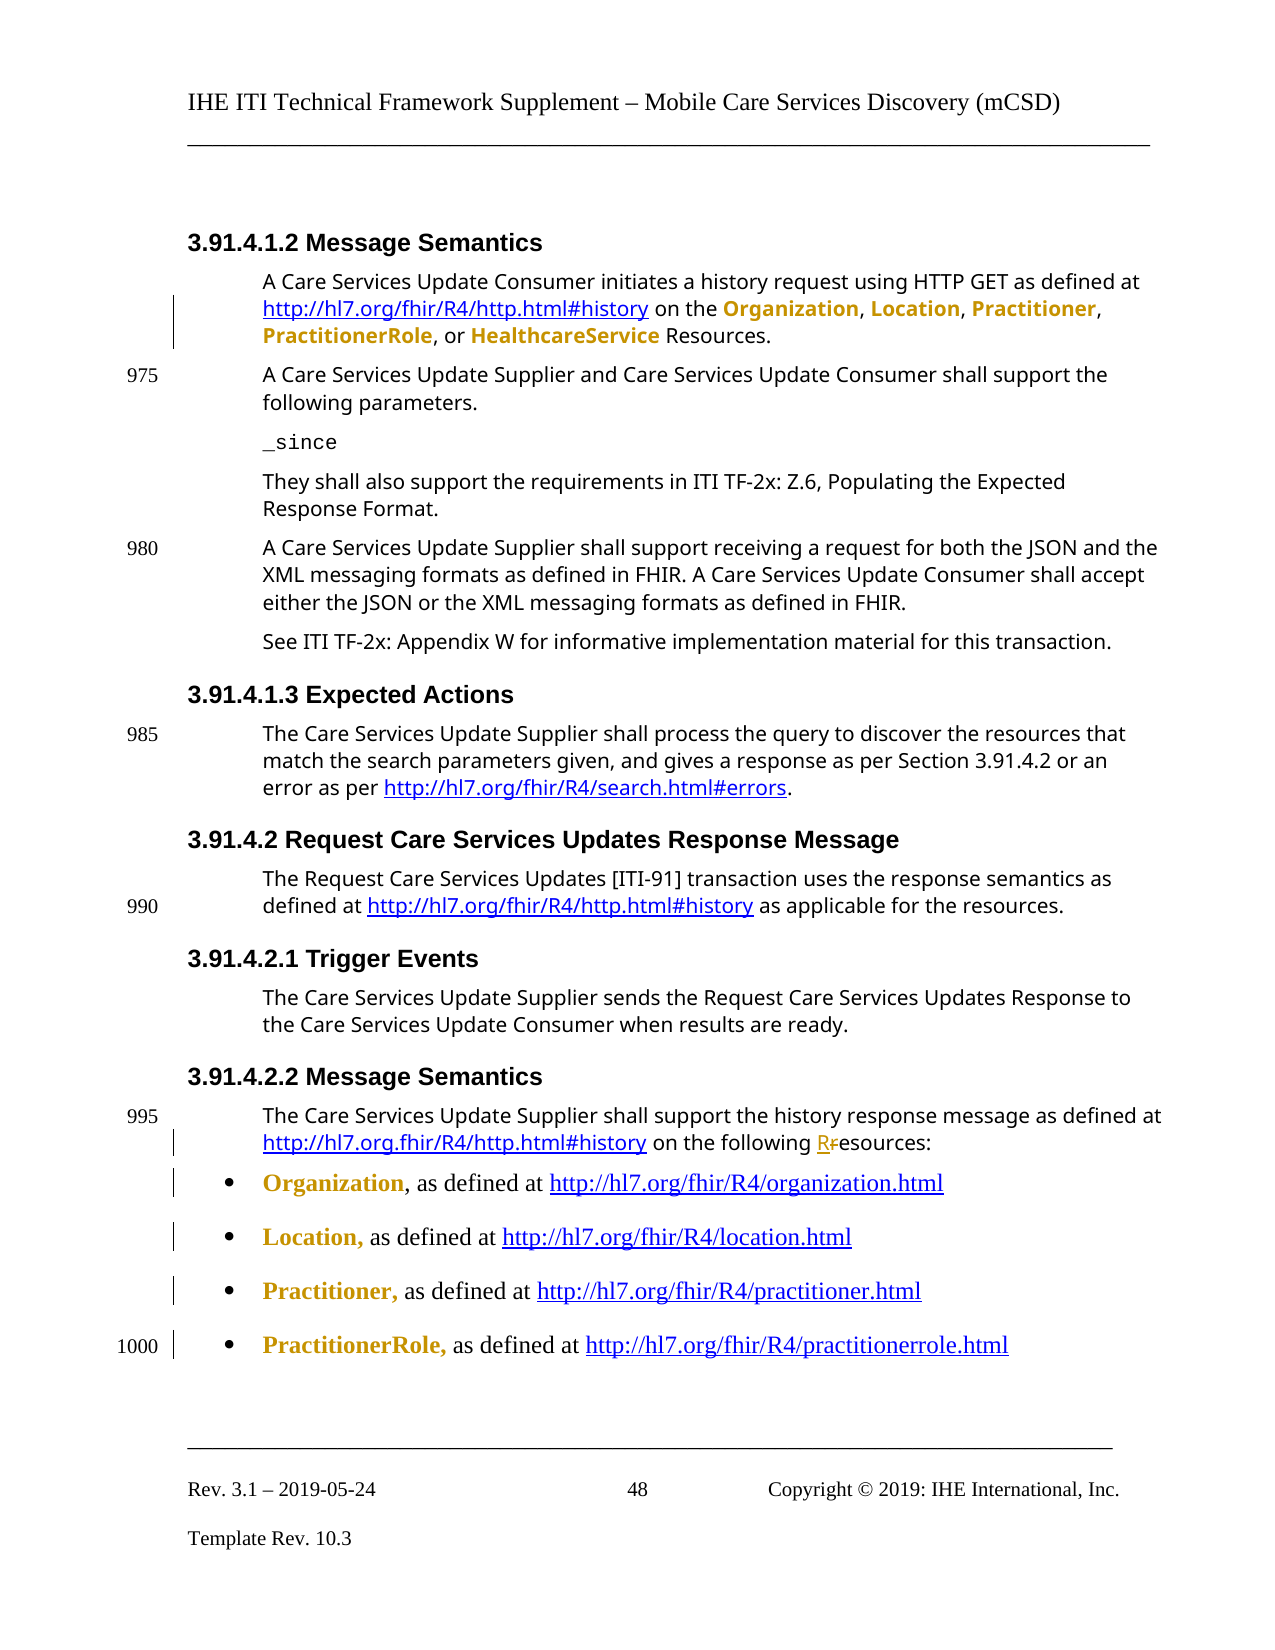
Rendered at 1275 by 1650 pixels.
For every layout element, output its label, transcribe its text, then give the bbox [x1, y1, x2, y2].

text See ITI TF-2x: Appendix W for informative implementation material for this transaction. [262, 628, 1162, 655]
list Organization, as defined at http://hl7.org/fhir/R4/organization.html [225, 1168, 1162, 1197]
text The Care Services Update Supplier sends the Request Care Services Updates Response to the Care Services Update Consumer when results are ready. [262, 983, 1162, 1037]
text A Care Services Update Supplier and Care Services Update Consumer shall support the following parameters. [262, 361, 1162, 415]
text A Care Services Update Supplier shall support receiving a request for both the JSON and the XML messaging formats as defined in FHIR. A Care Services Update Consumer shall accept either the JSON or the XML messaging formats as defined in FHIR. [262, 534, 1162, 615]
text The Request Care Services Updates [ITI-91] transaction uses the response semantics as defined at http://hl7.org/fhir/R4/http.html#history as applicable for the resources. [262, 865, 1162, 919]
subtitle 3.91.4.2.1 Trigger Events [187, 944, 1162, 973]
list Location, as defined at http://hl7.org/fhir/R4/location.html [225, 1222, 1162, 1251]
subtitle 3.91.4.1.2 Message Semantics [187, 228, 1162, 257]
text _since [262, 428, 1162, 455]
text The Care Services Update Supplier shall process the query to discover the resources that match the search parameters given, and gives a response as per Section 3.91.4.2 or an error as per http://hl7.org/fhir/R4/search.html#errors. [262, 719, 1162, 801]
text A Care Services Update Consumer initiates a history request using HTTP GET as defined at http://hl7.org/fhir/R4/http.html#history on the Organization, Location, Practitioner, PractitionerRole, or HealthcareService Resources. [262, 267, 1162, 349]
subtitle 3.91.4.2 Request Care Services Updates Response Message [187, 826, 1162, 854]
list Practitioner, as defined at http://hl7.org/fhir/R4/practitioner.html [225, 1276, 1162, 1305]
text The Care Services Update Supplier shall support the history response message as defined at http://hl7.org.fhir/R4/http.html#history on the following esources: [262, 1102, 1162, 1156]
text They shall also support the requirements in ITI TF-2x: Z.6, Populating the Expected Response Format. [262, 467, 1162, 522]
subtitle 3.91.4.2.2 Message Semantics [187, 1062, 1162, 1091]
subtitle 3.91.4.1.3 Expected Actions [187, 680, 1162, 709]
list PractitionerRole, as defined at http://hl7.org/fhir/R4/practitionerrole.html [225, 1330, 1162, 1359]
